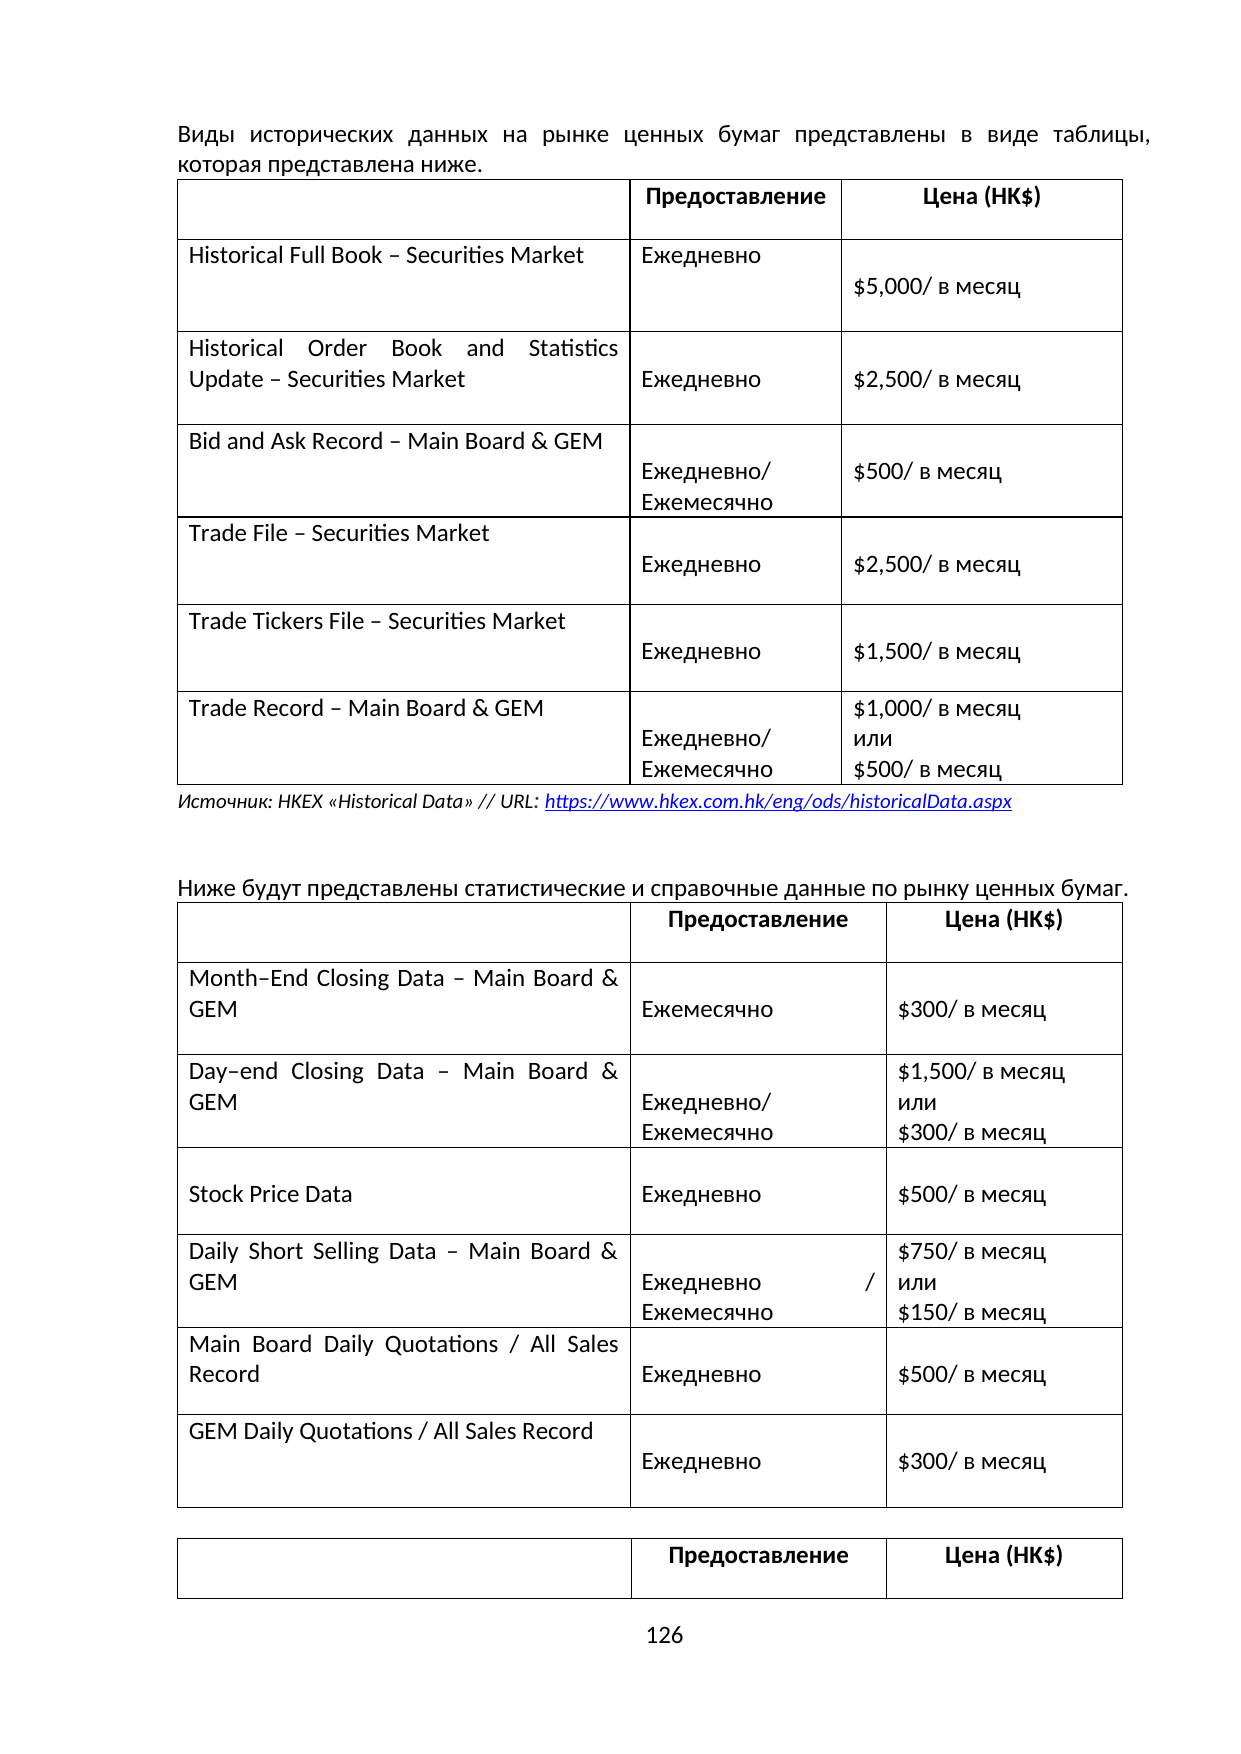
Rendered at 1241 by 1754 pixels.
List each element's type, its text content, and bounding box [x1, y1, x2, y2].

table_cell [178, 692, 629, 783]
text Источник: HKEX «Historical Data» // URL: https://www.hkex.com.hk/eng/ods/historicalData.aspx [177, 784, 1152, 815]
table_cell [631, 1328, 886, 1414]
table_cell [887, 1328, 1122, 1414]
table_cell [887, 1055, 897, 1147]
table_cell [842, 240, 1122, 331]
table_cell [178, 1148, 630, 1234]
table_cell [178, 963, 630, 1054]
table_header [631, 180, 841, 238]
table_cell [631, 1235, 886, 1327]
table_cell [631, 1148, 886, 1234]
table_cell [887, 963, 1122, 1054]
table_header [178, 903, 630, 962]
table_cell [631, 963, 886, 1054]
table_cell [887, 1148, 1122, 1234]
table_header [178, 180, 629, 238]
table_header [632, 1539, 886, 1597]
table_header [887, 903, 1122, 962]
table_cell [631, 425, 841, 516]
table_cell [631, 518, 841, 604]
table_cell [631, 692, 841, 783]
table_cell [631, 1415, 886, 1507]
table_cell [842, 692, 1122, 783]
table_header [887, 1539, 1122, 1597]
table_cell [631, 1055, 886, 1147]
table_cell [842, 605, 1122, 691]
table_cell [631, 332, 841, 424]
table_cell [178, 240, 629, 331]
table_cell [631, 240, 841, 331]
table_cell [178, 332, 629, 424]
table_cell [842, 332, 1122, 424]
text Ниже будут представлены статистические и справочные данные по рынку ценных бумаг. [177, 872, 1152, 902]
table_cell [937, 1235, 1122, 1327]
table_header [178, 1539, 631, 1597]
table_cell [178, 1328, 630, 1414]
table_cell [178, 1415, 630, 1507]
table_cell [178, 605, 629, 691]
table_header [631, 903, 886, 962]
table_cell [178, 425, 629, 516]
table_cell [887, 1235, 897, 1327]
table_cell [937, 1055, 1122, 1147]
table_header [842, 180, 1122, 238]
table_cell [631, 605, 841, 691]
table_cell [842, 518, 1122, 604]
text Виды исторических данных на рынке ценных бумаг представлены в виде таблицы, которая представлена ниже. [177, 118, 1152, 179]
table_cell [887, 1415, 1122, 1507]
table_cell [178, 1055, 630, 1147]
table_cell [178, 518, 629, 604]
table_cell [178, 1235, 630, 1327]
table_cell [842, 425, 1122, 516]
